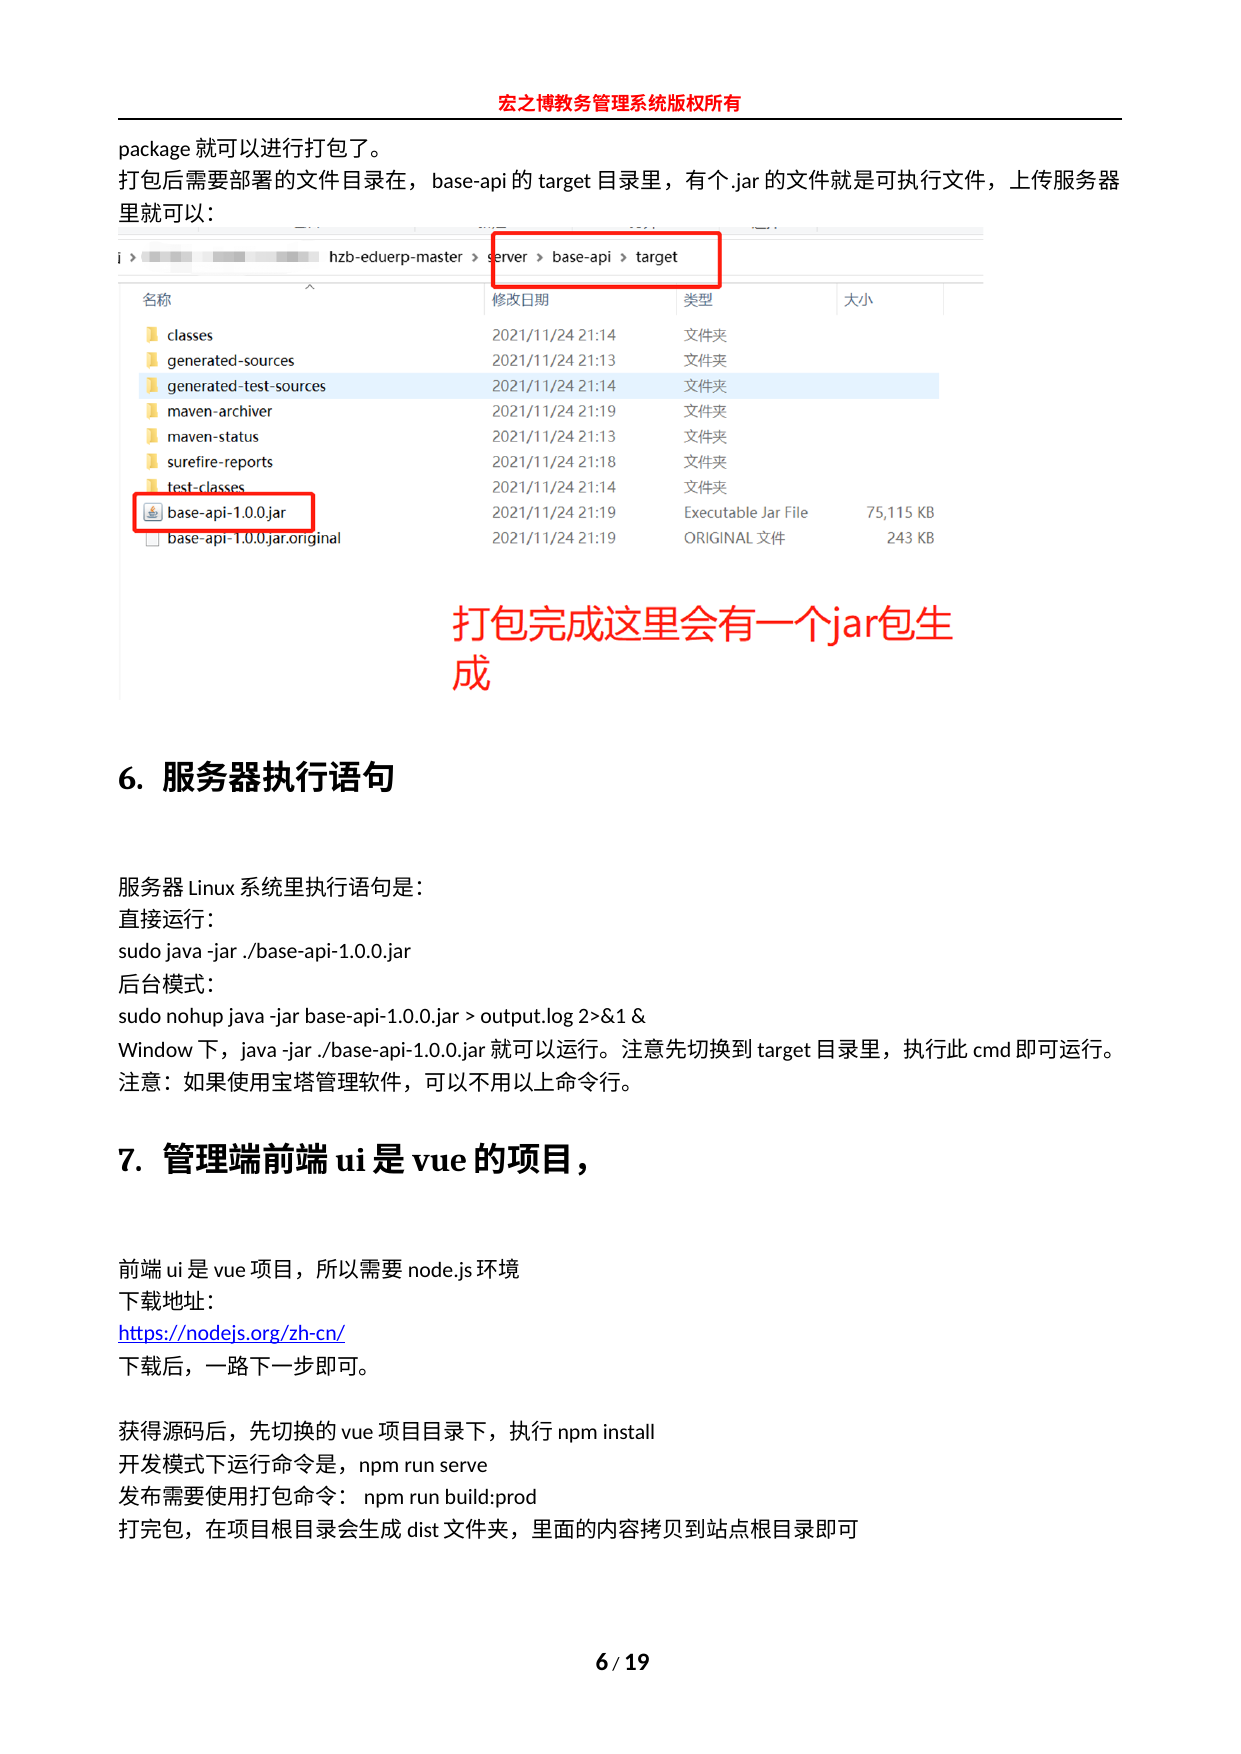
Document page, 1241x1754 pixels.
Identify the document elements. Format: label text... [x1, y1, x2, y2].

text 发布需要使用打包命令： npm run build:prod [118, 1479, 1122, 1511]
picture [118, 227, 984, 700]
text 打完包，在项目根目录会生成dist文件夹，里面的内容拷贝到站点根目录即可 [118, 1511, 1122, 1544]
text 开发模式下运行命令是，npm run serve [118, 1446, 1122, 1479]
text 在idea窗口右侧的maven菜单里，选择hzb-erp主模块 双击install，执行完毕后，双击hzb-base-api里的package就可以进行打包了。 [118, 130, 1122, 163]
text 前端ui是vue项目，所以需要node.js环境 [118, 1251, 1122, 1284]
text 下载后，一路下一步即可。 [118, 1349, 1122, 1381]
subtitle 管理端前端ui是vue的项目， [118, 1124, 1122, 1189]
text 服务器Linux系统里执行语句是： [118, 869, 1122, 902]
text 直接运行： sudo java -jar ./base-api-1.0.0.jar 后台模式： sudo nohup java -jar base-api-1.0.0.jar > output.log 2>&1 & [118, 902, 1122, 1032]
text 下载地址： [118, 1284, 1122, 1316]
text 注意：如果使用宝塔管理软件，可以不用以上命令行。 [118, 1064, 1122, 1097]
text 打包后需要部署的文件目录在，base-api的target目录里，有个.jar的文件就是可执行文件，上传服务器里就可以： [118, 163, 1122, 228]
text 获得源码后，先切换的vue项目目录下，执行npm install [118, 1414, 1122, 1446]
subtitle 服务器执行语句 [118, 742, 1122, 807]
text https://nodejs.org/zh-cn/ [118, 1316, 1122, 1349]
text Window下，java -jar ./base-api-1.0.0.jar就可以运行。注意先切换到target目录里，执行此cmd即可运行。 [118, 1032, 1122, 1064]
